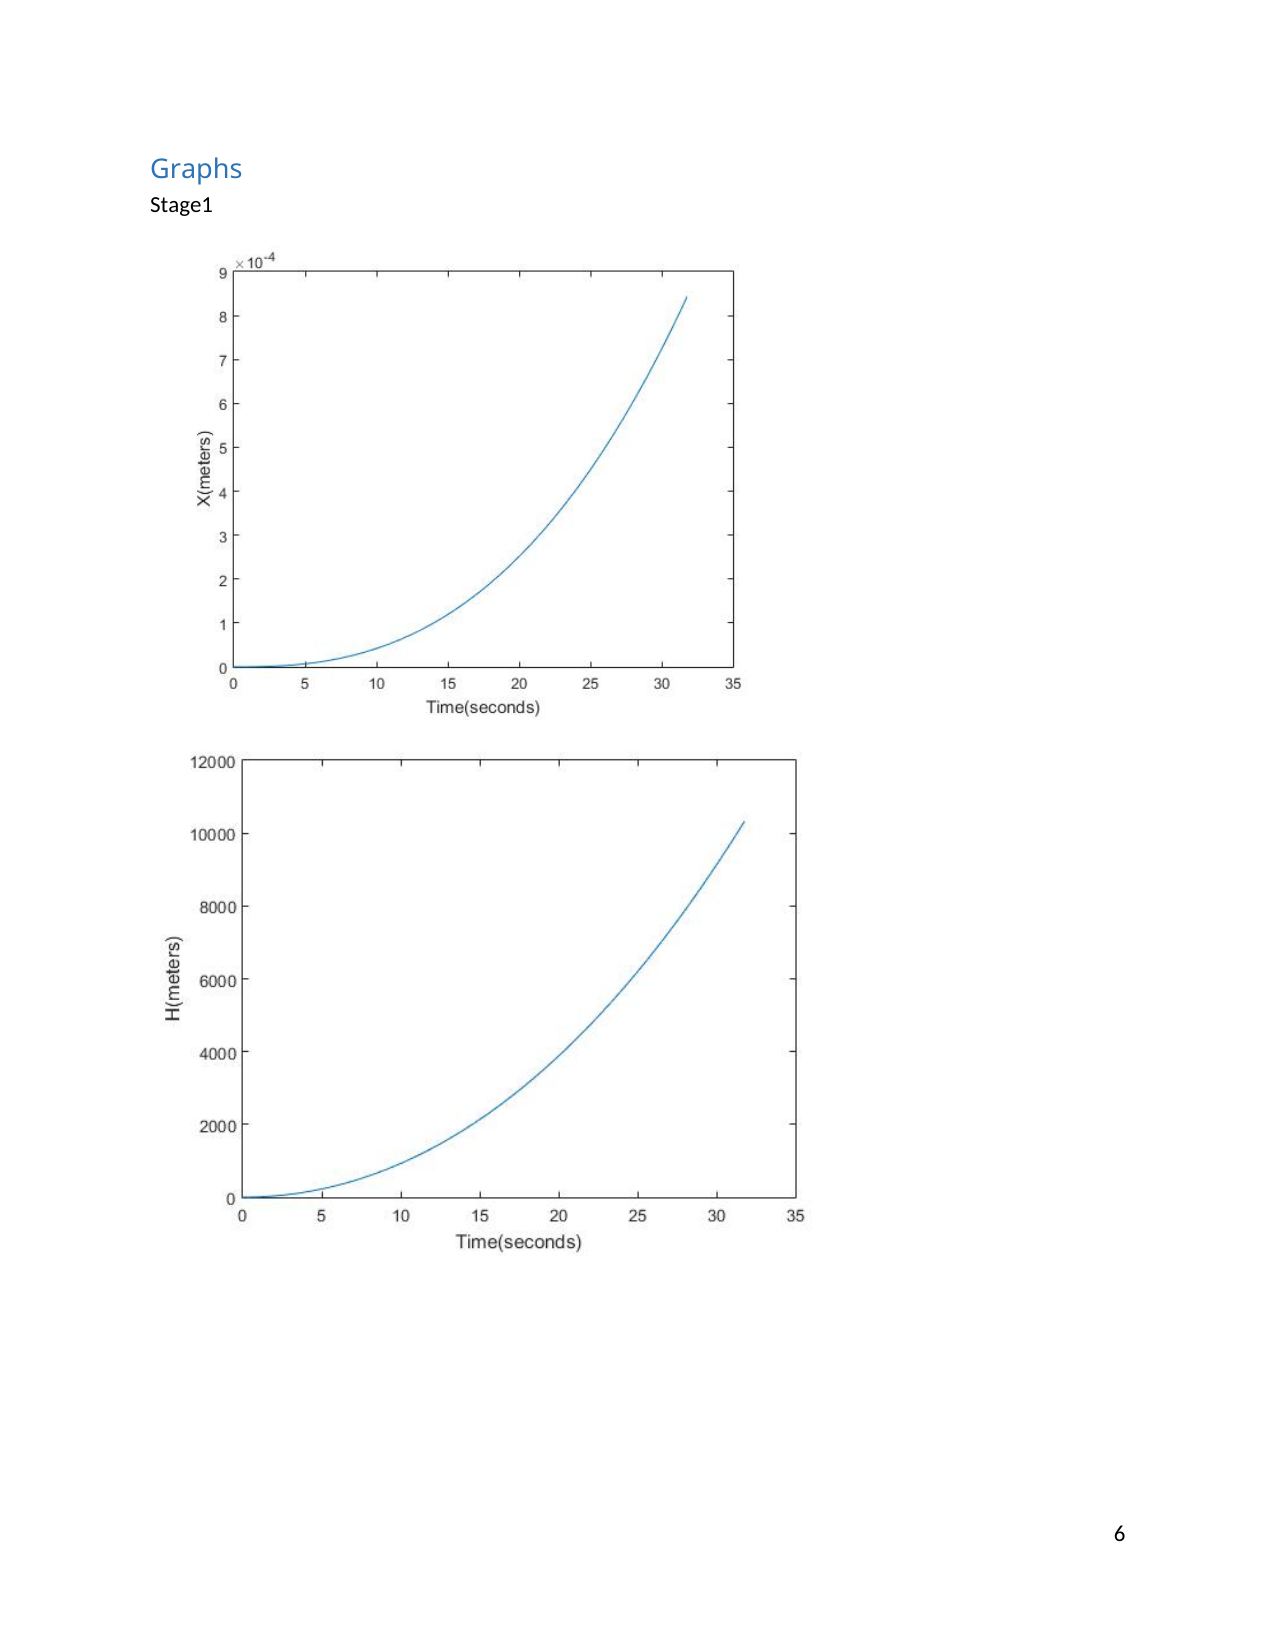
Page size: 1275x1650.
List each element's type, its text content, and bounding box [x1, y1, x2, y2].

text Stage1 [150, 190, 1125, 218]
picture [150, 721, 863, 1256]
picture [150, 236, 794, 720]
subtitle Graphs [150, 150, 1125, 187]
